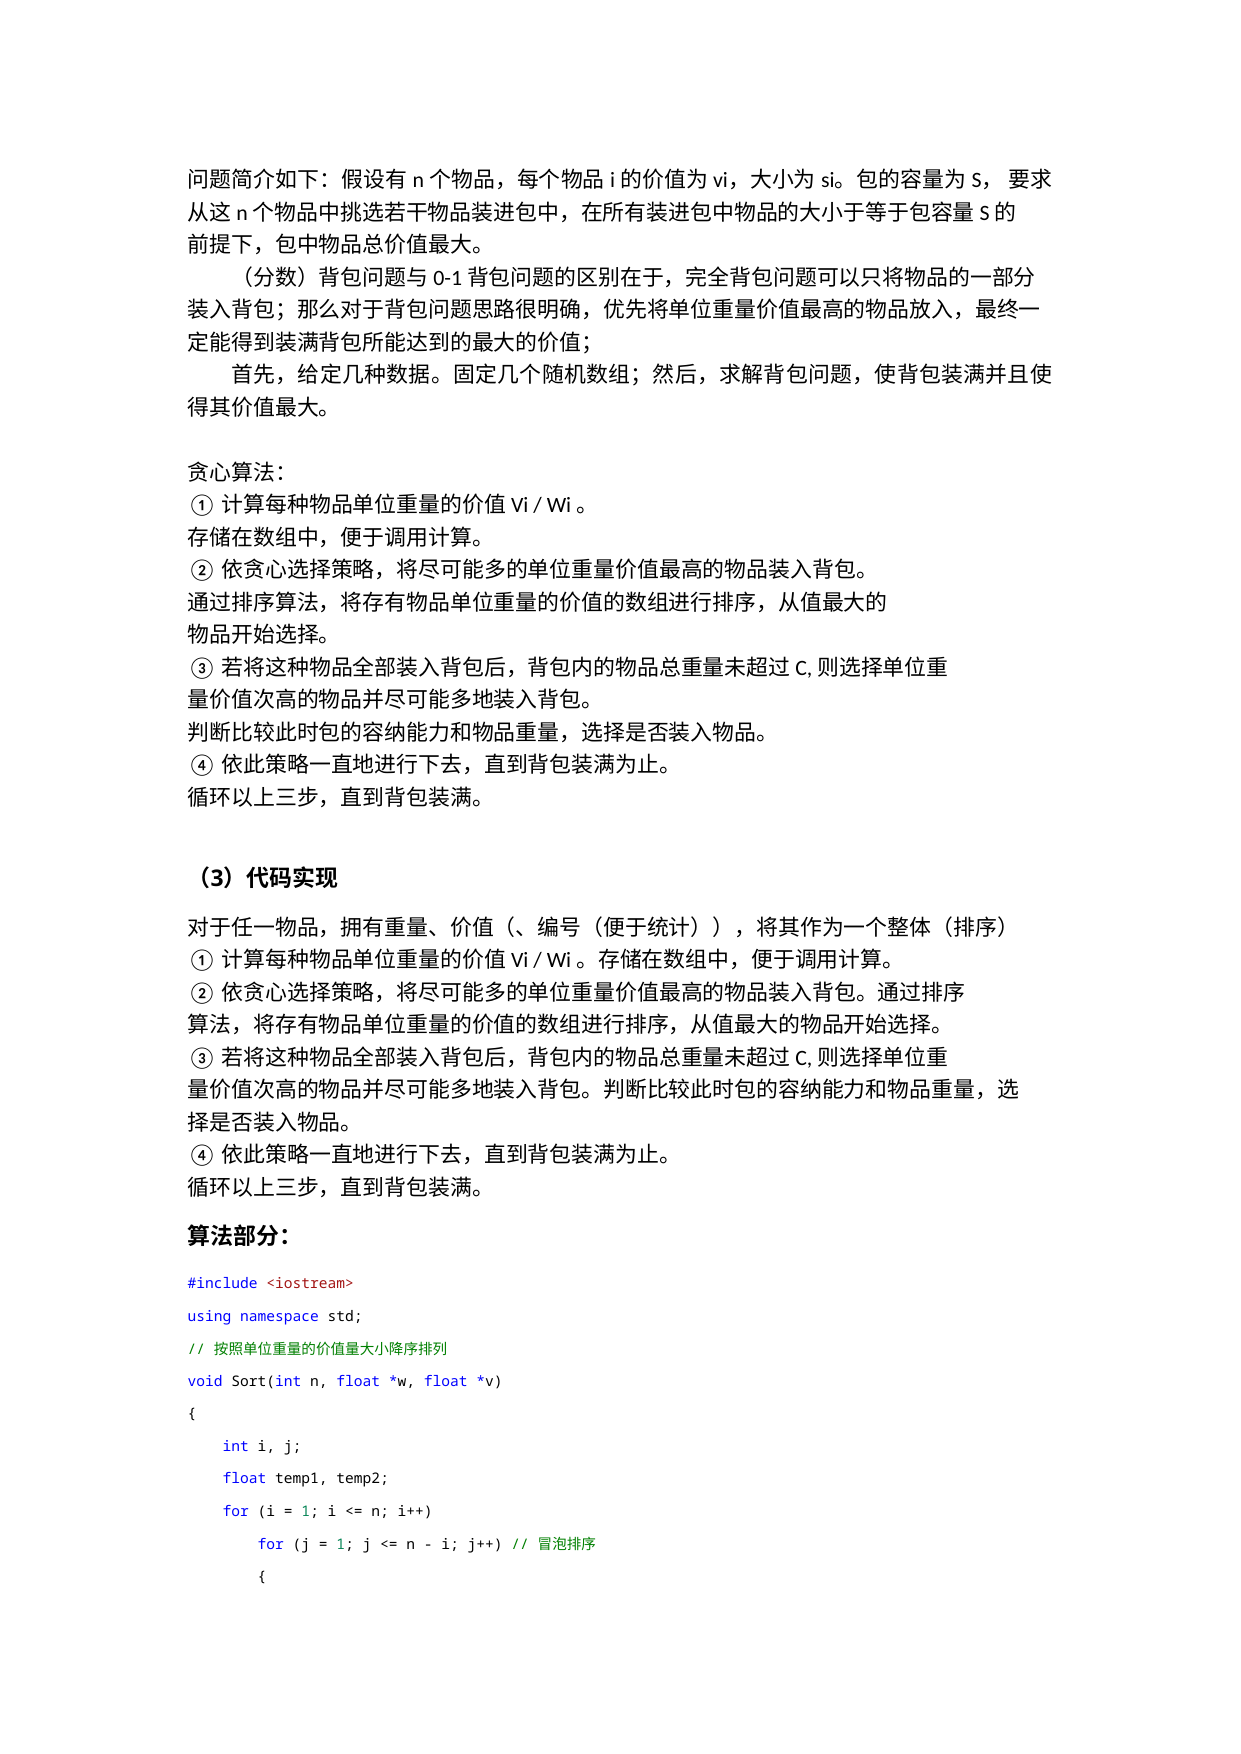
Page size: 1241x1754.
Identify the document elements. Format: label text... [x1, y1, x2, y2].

text ③ 若将这种物品全部装入背包后，背包内的物品总重量未超过 C, 则选择单位重 [187, 1039, 1053, 1072]
text 算法，将存有物品单位重量的价值的数组进行排序，从值最大的物品开始选择。 [187, 1007, 1053, 1039]
text using namespace std; [187, 1299, 1053, 1332]
text 存储在数组中，便于调用计算。 [187, 519, 1053, 552]
text ① 计算每种物品单位重量的价值 Vi / Wi 。存储在数组中，便于调用计算。 [187, 942, 1053, 974]
text // 按照单位重量的价值量大小降序排列 [187, 1332, 1053, 1364]
text { [187, 1397, 1053, 1429]
text { [187, 1559, 1053, 1592]
text 定能得到装满背包所能达到的最大的价值； [187, 324, 1053, 357]
text 贪心算法： [187, 454, 1053, 487]
text ② 依贪心选择策略，将尽可能多的单位重量价值最高的物品装入背包。 [187, 552, 1053, 584]
text 量价值次高的物品并尽可能多地装入背包。 [187, 682, 1053, 714]
text 循环以上三步，直到背包装满。 [187, 1169, 1053, 1202]
text ④ 依此策略一直地进行下去，直到背包装满为止。 [187, 1137, 1053, 1169]
text 量价值次高的物品并尽可能多地装入背包。判断比较此时包的容纳能力和物品重量，选 [187, 1072, 1053, 1104]
list 算法部分： [187, 1202, 1053, 1267]
text ① 计算每种物品单位重量的价值 Vi / Wi 。 [187, 487, 1053, 519]
text for (i = 1; i <= n; i++) [187, 1494, 1053, 1527]
text 装入背包；那么对于背包问题思路很明确，优先将单位重量价值最高的物品放入，最终一 [187, 292, 1053, 324]
text 物品开始选择。 [187, 617, 1053, 649]
text ④ 依此策略一直地进行下去，直到背包装满为止。 [187, 747, 1053, 779]
text 首先，给定几种数据。固定几个随机数组；然后，求解背包问题，使背包装满并且使得其价值最大。 [187, 357, 1053, 422]
text 择是否装入物品。 [187, 1104, 1053, 1137]
text ③ 若将这种物品全部装入背包后，背包内的物品总重量未超过 C, 则选择单位重 [187, 649, 1053, 682]
text int i, j; [187, 1429, 1053, 1462]
text （分数）背包问题与 0-1 背包问题的区别在于，完全背包问题可以只将物品的一部分 [187, 259, 1053, 292]
list （3）代码实现 [187, 844, 1053, 909]
text 判断比较此时包的容纳能力和物品重量，选择是否装入物品。 [187, 714, 1053, 747]
text 前提下，包中物品总价值最⼤。 [187, 227, 1053, 259]
text for (j = 1; j <= n - i; j++) // 冒泡排序 [187, 1527, 1053, 1559]
text 通过排序算法，将存有物品单位重量的价值的数组进行排序，从值最大的 [187, 584, 1053, 617]
text 对于任一物品，拥有重量、价值（、编号（便于统计）），将其作为一个整体（排序） [187, 909, 1053, 942]
text #include <iostream> [187, 1267, 1053, 1299]
text ② 依贪心选择策略，将尽可能多的单位重量价值最高的物品装入背包。通过排序 [187, 974, 1053, 1007]
text void Sort(int n, float *w, float *v) [187, 1364, 1053, 1397]
text float temp1, temp2; [187, 1462, 1053, 1494]
text 循环以上三步，直到背包装满。 [187, 779, 1053, 812]
text 问题简介如下：假设有 n 个物品，每个物品 i 的价值为 vi，⼤⼩为 si。包的容量为 S， 要求从这 n 个物品中挑选若⼲物品装进包中，在所有装进包中物品的⼤⼩于等于包容量 S 的 [187, 162, 1053, 227]
